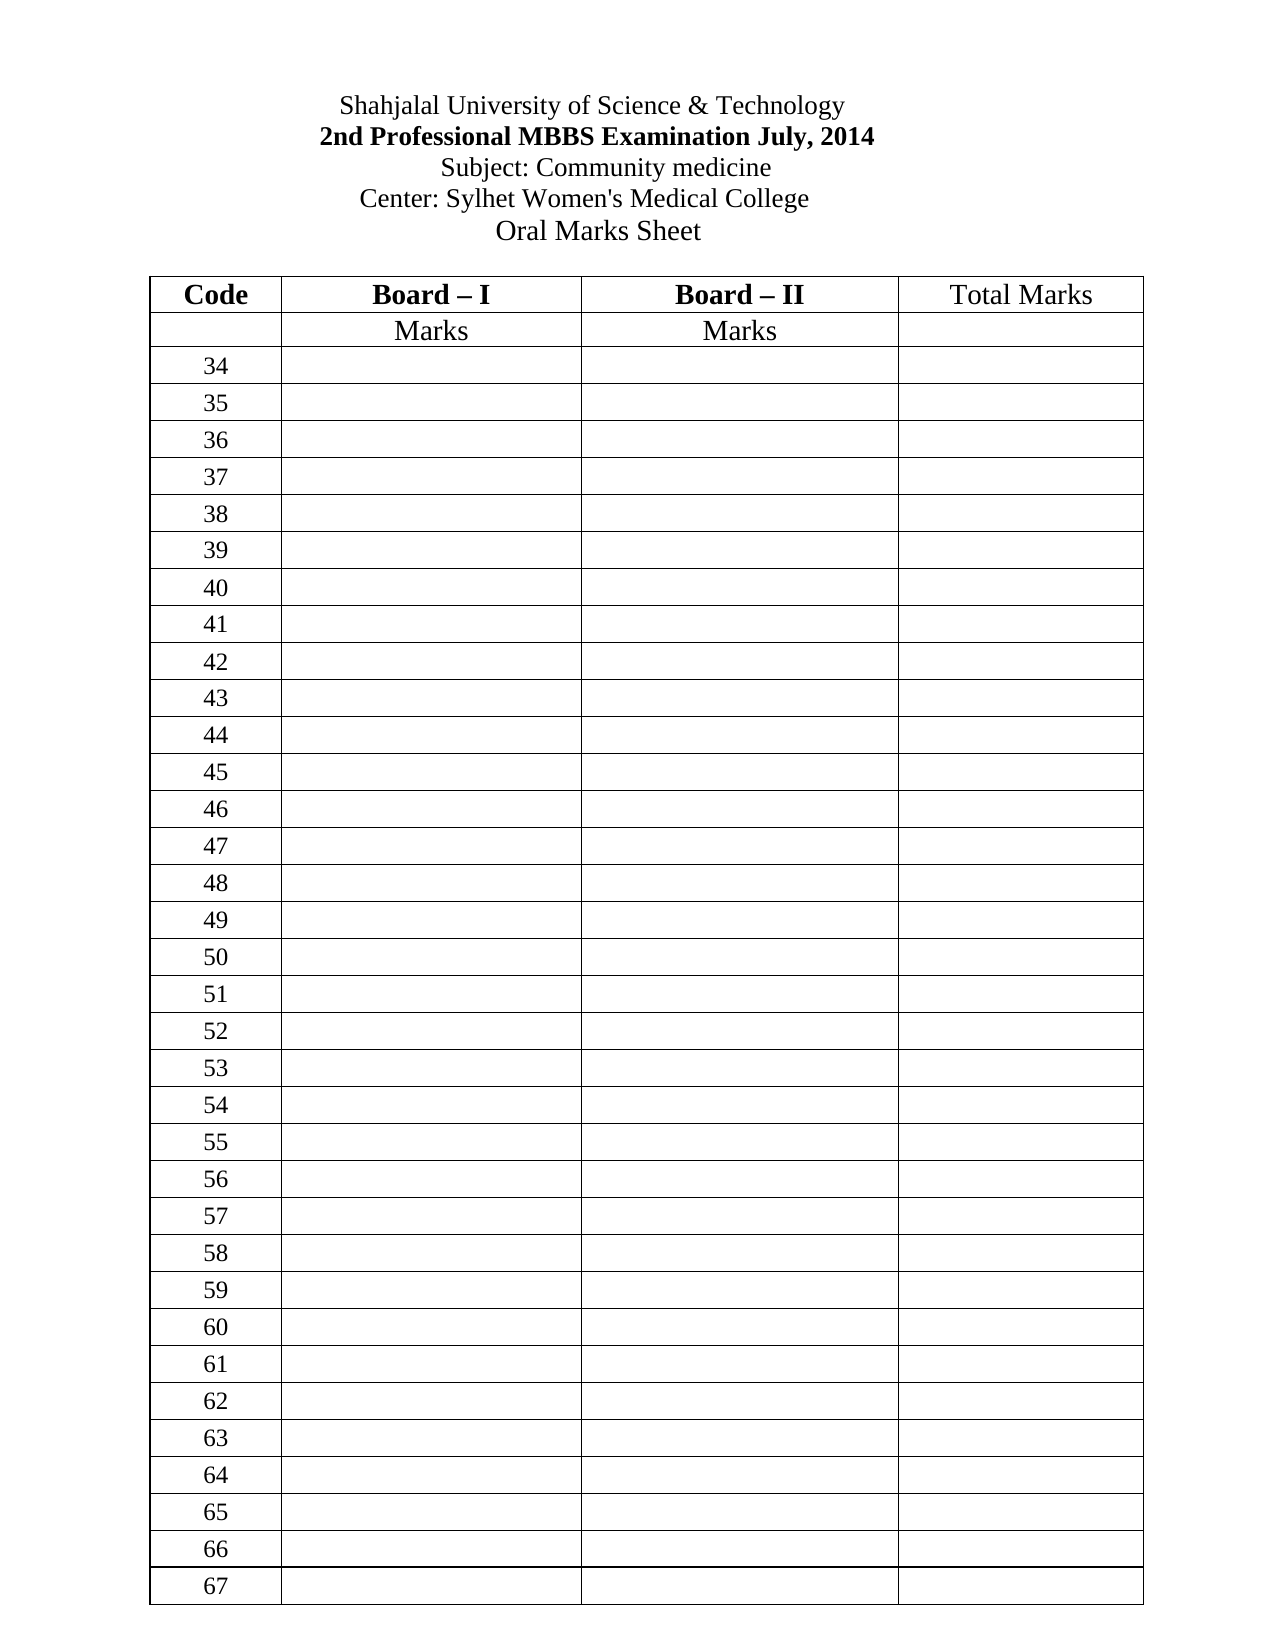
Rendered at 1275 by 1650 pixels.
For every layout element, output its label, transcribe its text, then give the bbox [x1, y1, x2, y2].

table_cell [582, 606, 898, 642]
table_cell [582, 1161, 898, 1197]
table_cell [582, 680, 898, 716]
table_cell [582, 1013, 898, 1049]
table_cell [282, 532, 581, 568]
table_cell Marks [582, 313, 898, 346]
table_cell 67 [151, 1568, 281, 1603]
table_cell [282, 1050, 581, 1086]
table_cell [282, 754, 581, 790]
table_cell [899, 1457, 1143, 1492]
table_cell [282, 643, 581, 679]
table_cell 64 [151, 1457, 281, 1492]
table_cell [899, 939, 1143, 975]
table_cell [582, 902, 898, 938]
table_cell [899, 791, 1143, 827]
table_cell [582, 1420, 898, 1456]
table_cell [282, 1272, 581, 1308]
table_cell [582, 1568, 898, 1603]
table_cell [899, 680, 1143, 716]
table_cell [282, 1309, 581, 1344]
table_cell [282, 1161, 581, 1197]
text Oral Marks Sheet [150, 213, 1125, 247]
table_cell 62 [151, 1383, 281, 1418]
table_cell [582, 458, 898, 494]
table_cell [282, 1420, 581, 1456]
text 2nd Professional MBBS Examination July, 2014 [150, 120, 1125, 151]
table_cell [282, 1383, 581, 1418]
table_cell [899, 495, 1143, 531]
text Shahjalal University of Science & Technology [150, 89, 1125, 120]
table_cell [582, 865, 898, 901]
table_cell [582, 939, 898, 975]
table_cell [282, 1013, 581, 1049]
table_cell [282, 421, 581, 457]
table_cell [582, 384, 898, 420]
table_cell [282, 569, 581, 605]
table_cell [282, 1346, 581, 1382]
table_cell 48 [151, 865, 281, 901]
table_cell Marks [282, 313, 581, 346]
table_cell [582, 1531, 898, 1566]
table_cell [899, 1198, 1143, 1234]
table_cell [899, 1013, 1143, 1049]
table_cell 49 [151, 902, 281, 938]
table_cell [899, 1346, 1143, 1382]
table_cell 43 [151, 680, 281, 716]
table_cell [899, 1531, 1143, 1566]
table_cell [582, 569, 898, 605]
table_cell 39 [151, 532, 281, 568]
table_header Board – I [282, 277, 581, 312]
table_cell [282, 939, 581, 975]
table_cell [582, 532, 898, 568]
table_cell [899, 643, 1143, 679]
table_cell 35 [151, 384, 281, 420]
table_cell [282, 976, 581, 1012]
table_cell [282, 384, 581, 420]
table_cell 52 [151, 1013, 281, 1049]
table_header Code [151, 277, 281, 312]
table_cell [899, 347, 1143, 383]
table_cell [899, 313, 1143, 346]
table_cell 65 [151, 1494, 281, 1529]
table_cell 45 [151, 754, 281, 790]
table_cell [282, 1124, 581, 1160]
table_cell [899, 865, 1143, 901]
table_cell 60 [151, 1309, 281, 1344]
table_cell [899, 1494, 1143, 1529]
table_cell [282, 1568, 581, 1603]
table_cell [582, 1087, 898, 1123]
table_cell 61 [151, 1346, 281, 1382]
table_cell [582, 643, 898, 679]
table_cell [899, 1309, 1143, 1344]
table_cell 58 [151, 1235, 281, 1271]
table_cell [899, 1235, 1143, 1271]
table_cell [899, 532, 1143, 568]
table_cell 56 [151, 1161, 281, 1197]
table_cell [899, 1272, 1143, 1308]
table_cell 63 [151, 1420, 281, 1456]
table_cell 47 [151, 828, 281, 864]
table_cell [582, 1124, 898, 1160]
table_cell 36 [151, 421, 281, 457]
table_cell [899, 1087, 1143, 1123]
table_cell [582, 347, 898, 383]
table_cell [582, 791, 898, 827]
table_cell [582, 1235, 898, 1271]
table_cell [899, 606, 1143, 642]
table_cell 42 [151, 643, 281, 679]
table_cell [282, 1087, 581, 1123]
table_cell [582, 1309, 898, 1344]
table_cell [582, 976, 898, 1012]
table_cell [282, 1198, 581, 1234]
table_cell [282, 1494, 581, 1529]
table_cell 38 [151, 495, 281, 531]
table_cell [582, 1050, 898, 1086]
table_header Board – II [582, 277, 898, 312]
table_cell 66 [151, 1531, 281, 1566]
table_cell [282, 458, 581, 494]
table_cell 37 [151, 458, 281, 494]
table_cell [582, 495, 898, 531]
table_cell [282, 606, 581, 642]
table_cell [282, 717, 581, 753]
table_cell [582, 1198, 898, 1234]
table_cell [899, 421, 1143, 457]
table_cell 34 [151, 347, 281, 383]
table_cell 55 [151, 1124, 281, 1160]
table_cell [151, 313, 281, 346]
table_cell [282, 1457, 581, 1492]
table_cell 51 [151, 976, 281, 1012]
table_cell [282, 495, 581, 531]
table_cell [582, 717, 898, 753]
table_cell [899, 717, 1143, 753]
table_header Total Marks [899, 277, 1143, 312]
table_cell [899, 828, 1143, 864]
table_cell [582, 1383, 898, 1418]
table_cell [282, 347, 581, 383]
table_cell [899, 1124, 1143, 1160]
table_cell [899, 1420, 1143, 1456]
table_cell [582, 1494, 898, 1529]
table_cell [282, 828, 581, 864]
table_cell 41 [151, 606, 281, 642]
table_cell 53 [151, 1050, 281, 1086]
text Subject: Community medicine [150, 151, 1125, 182]
table_cell [899, 384, 1143, 420]
table_cell [899, 569, 1143, 605]
table_cell 59 [151, 1272, 281, 1308]
table_cell [899, 1383, 1143, 1418]
table_cell [282, 902, 581, 938]
table_cell [582, 1346, 898, 1382]
table_cell [899, 1050, 1143, 1086]
table_cell 40 [151, 569, 281, 605]
table_cell 54 [151, 1087, 281, 1123]
table_cell [899, 458, 1143, 494]
table_cell [282, 791, 581, 827]
table_cell [282, 680, 581, 716]
table_cell [582, 1272, 898, 1308]
table_cell 57 [151, 1198, 281, 1234]
table_cell [282, 1531, 581, 1566]
table_cell [282, 1235, 581, 1271]
text Center: Sylhet Women's Medical College [150, 182, 1125, 213]
table_cell [582, 828, 898, 864]
table_cell 50 [151, 939, 281, 975]
table_cell 46 [151, 791, 281, 827]
table_cell [899, 1161, 1143, 1197]
table_cell [282, 865, 581, 901]
table_cell [899, 976, 1143, 1012]
table_cell [582, 421, 898, 457]
table_cell [582, 1457, 898, 1492]
table_cell 44 [151, 717, 281, 753]
table_cell [899, 902, 1143, 938]
table_cell [582, 754, 898, 790]
table_cell [899, 1568, 1143, 1603]
table_cell [899, 754, 1143, 790]
